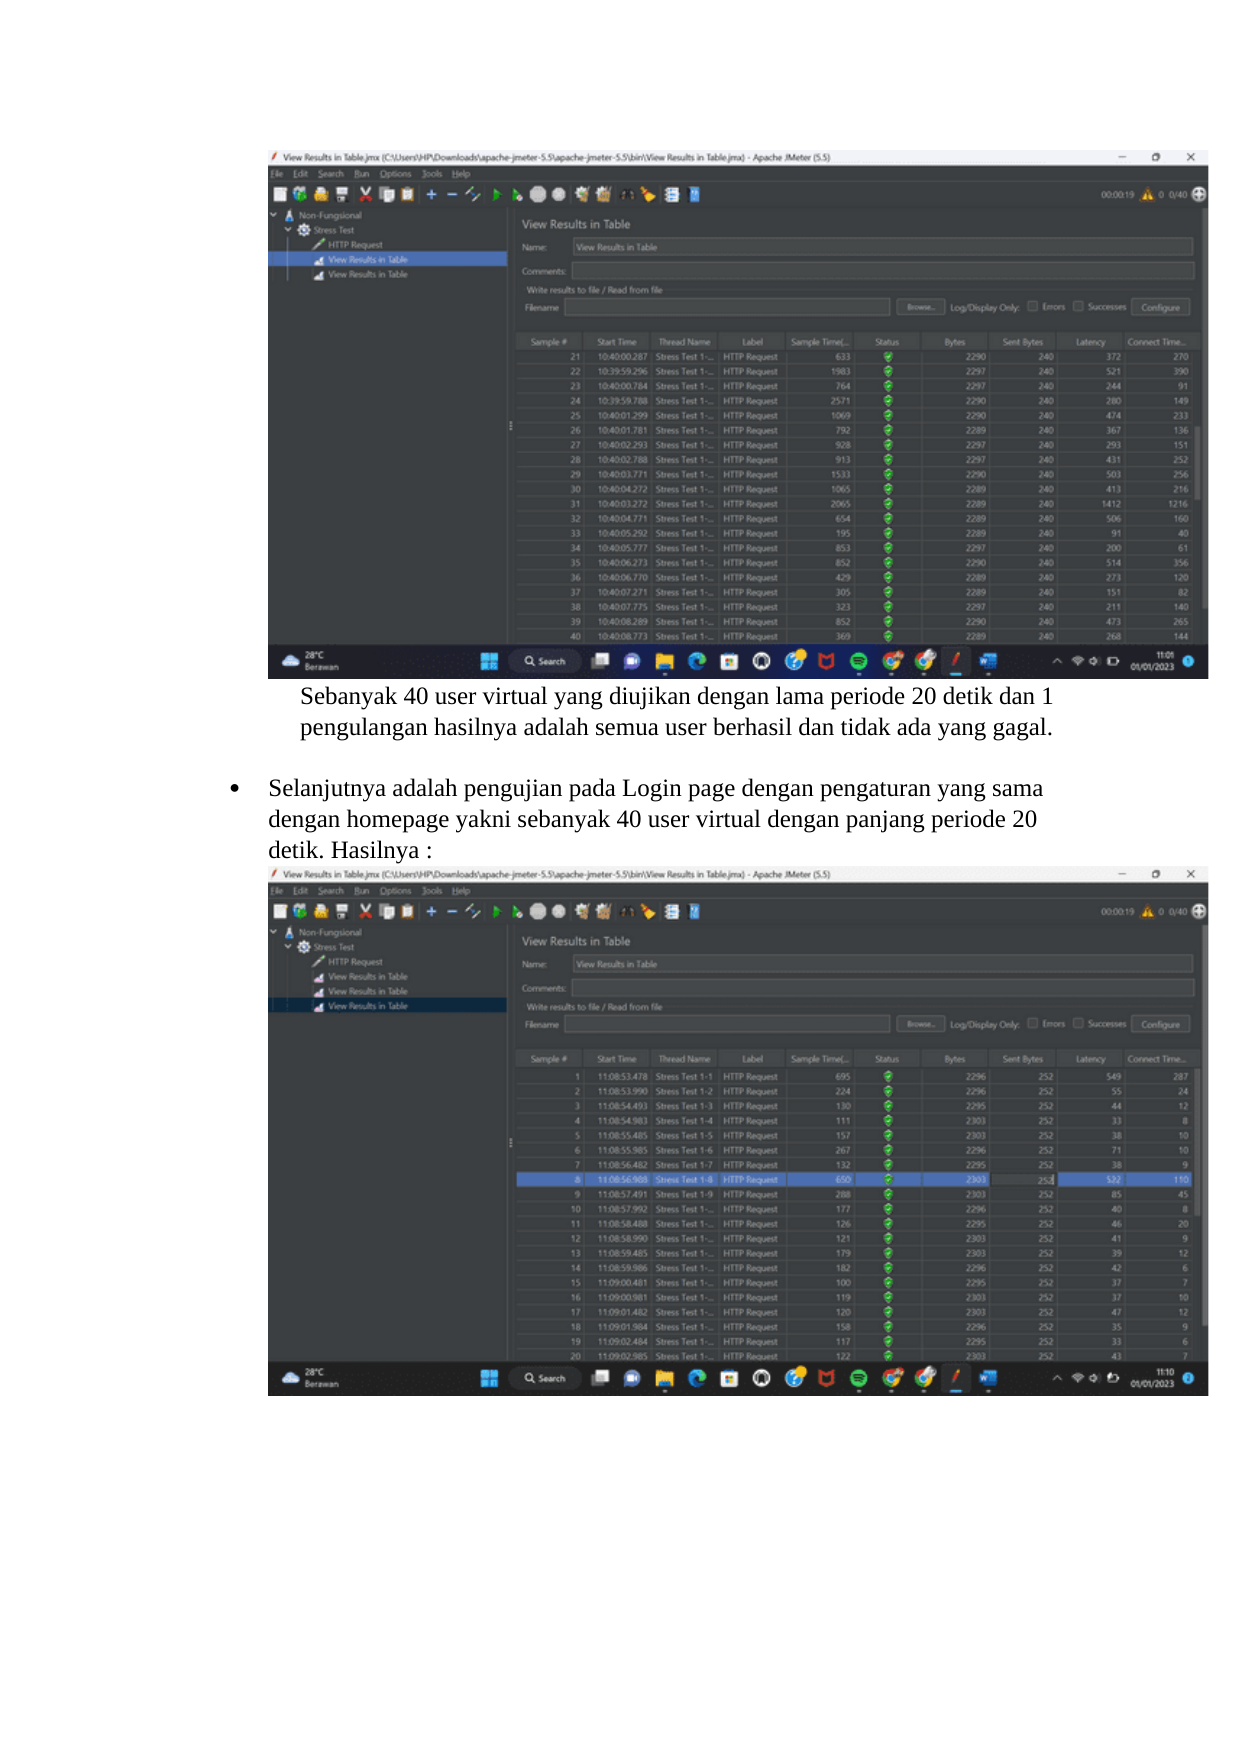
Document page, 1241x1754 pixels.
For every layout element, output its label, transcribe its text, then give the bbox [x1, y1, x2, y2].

picture [268, 866, 1209, 1396]
list Sebanyak 40 user virtual yang diujikan dengan lama periode 20 detik dan 1 pengulangan hasilnya adalah semua user berhasil dan tidak ada yang gagal. [300, 681, 1090, 741]
picture [268, 150, 1209, 679]
